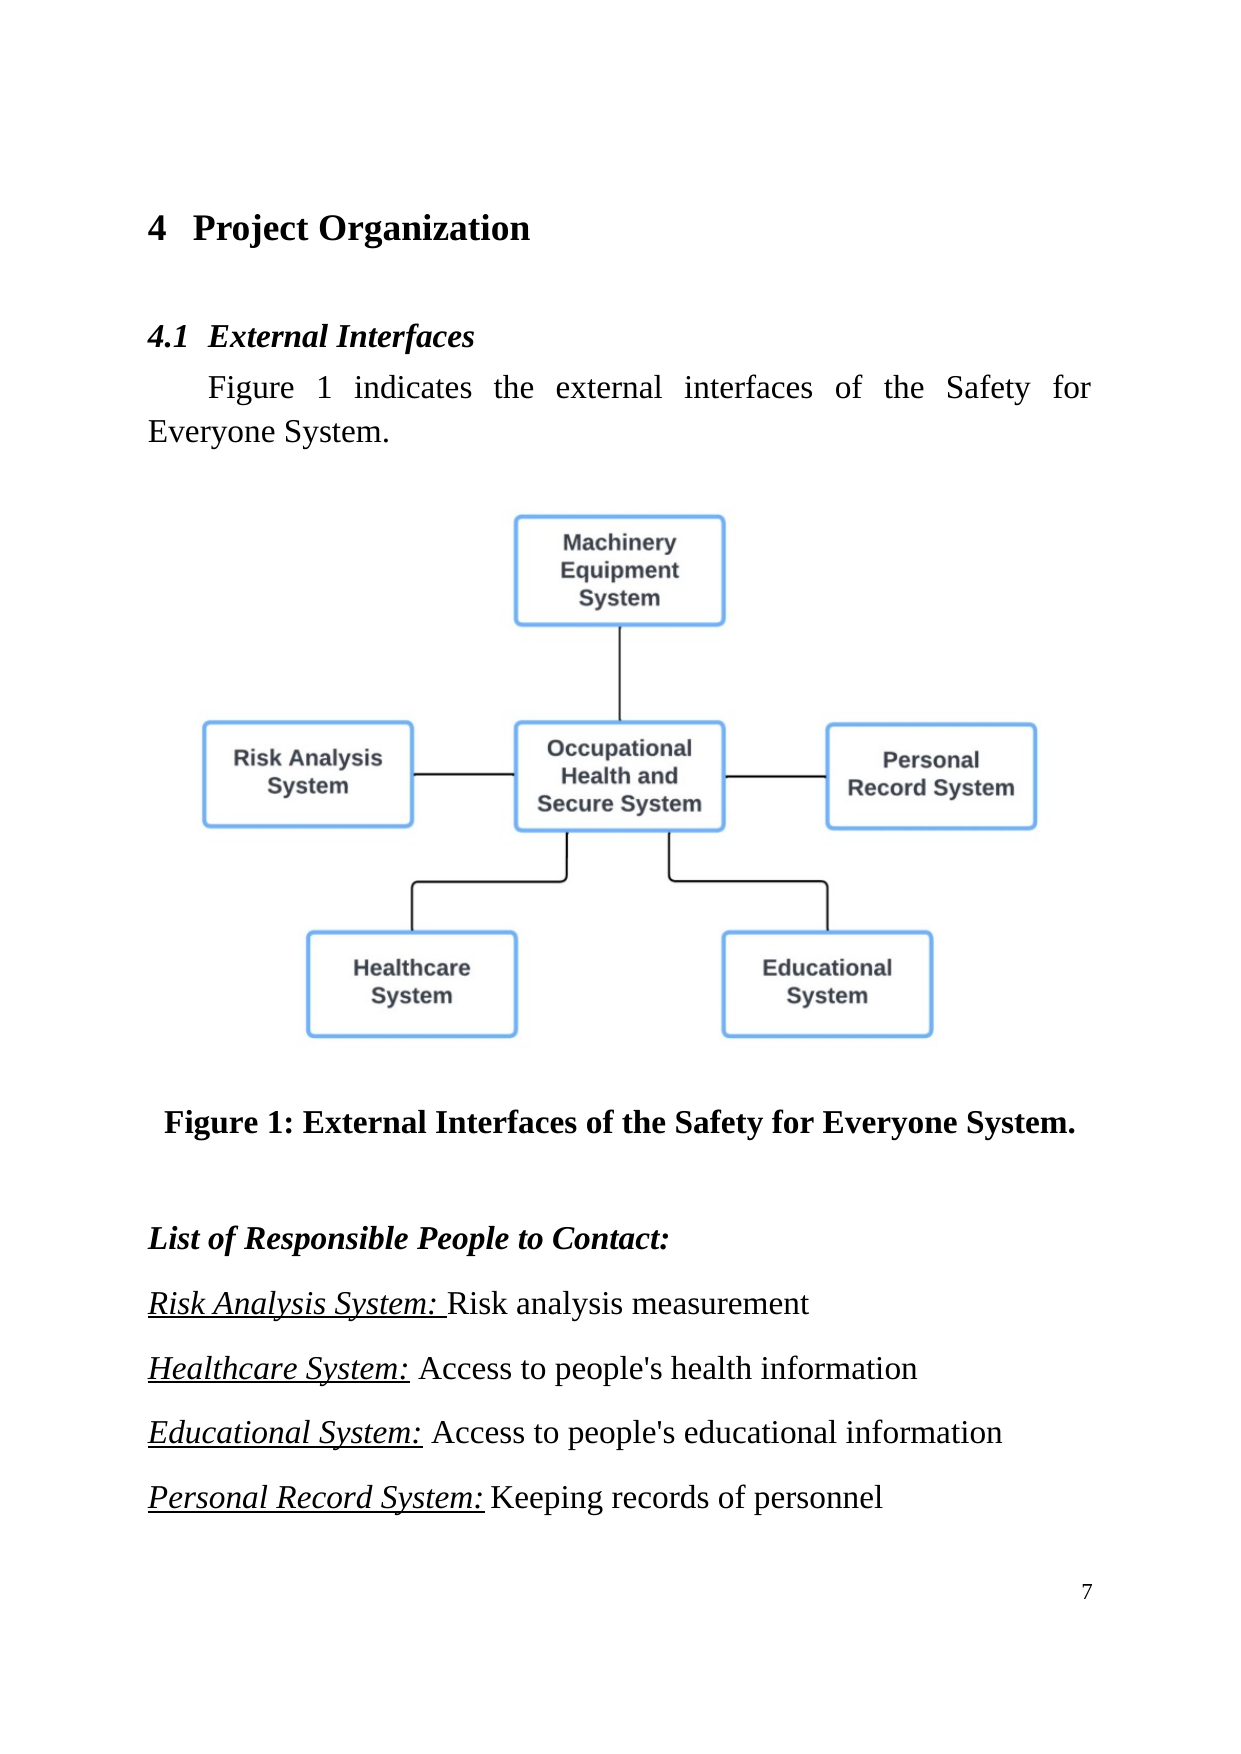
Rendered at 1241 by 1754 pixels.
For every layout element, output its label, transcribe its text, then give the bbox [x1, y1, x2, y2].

text Personal Record System: Keeping records of personnel [148, 1478, 1093, 1516]
text Educational System: Access to people's educational information [148, 1413, 1093, 1451]
text Figure 1 indicates the external interfaces of the Safety for Everyone System. [148, 367, 1093, 449]
text Figure 1: External Interfaces of the Safety for Everyone System. [148, 1102, 1093, 1141]
subtitle Project Organization [148, 206, 1093, 249]
text Healthcare System: Access to people's health information [148, 1348, 1093, 1386]
text Risk Analysis System: Risk analysis measurement [148, 1283, 1093, 1321]
text List of Responsible People to Contact: [148, 1218, 1093, 1256]
picture [163, 476, 1077, 1078]
subtitle External Interfaces [148, 317, 1093, 355]
